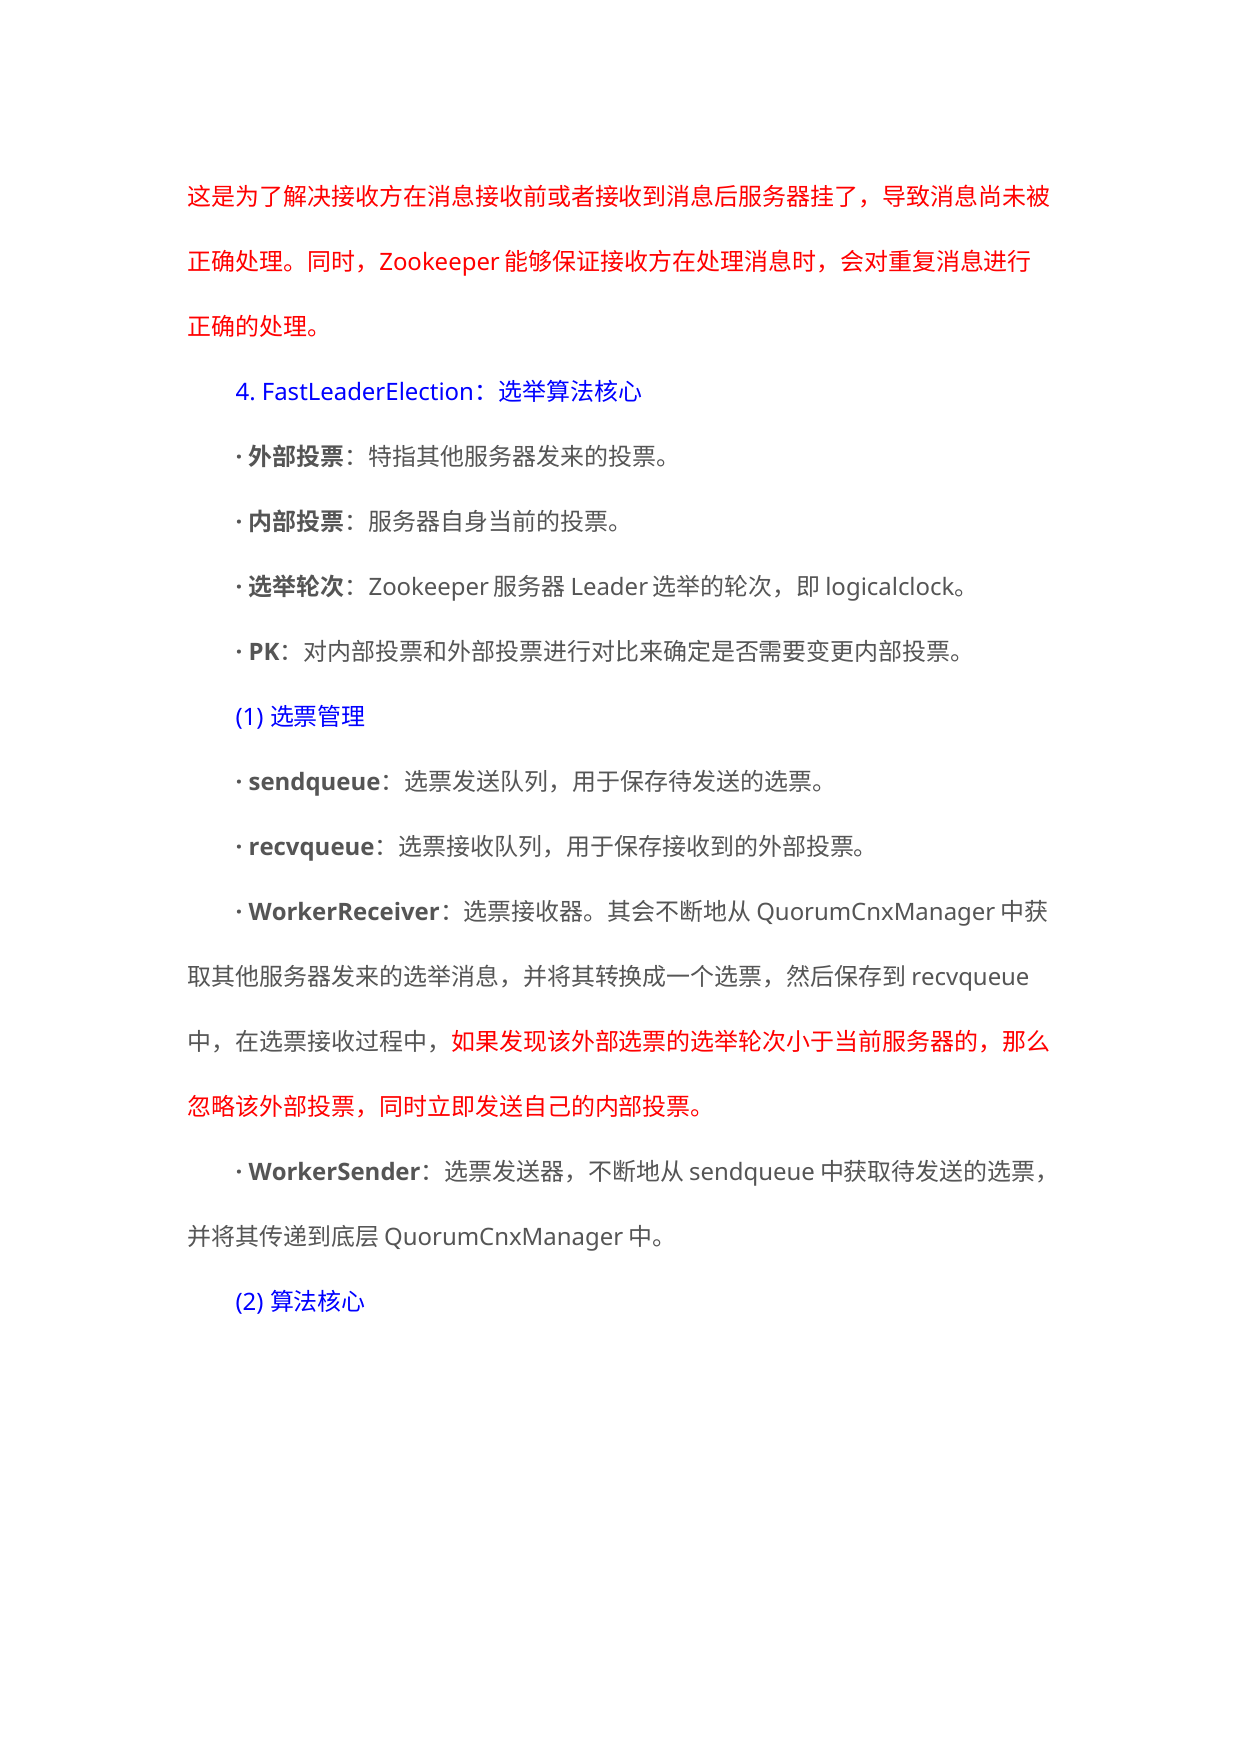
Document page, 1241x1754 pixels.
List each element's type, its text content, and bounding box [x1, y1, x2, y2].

text (2) 算法核心 [187, 1267, 1053, 1332]
text 4. FastLeaderElection：选举算法核心 [187, 357, 1053, 422]
text · sendqueue：选票发送队列，用于保存待发送的选票。 [187, 747, 1053, 812]
text · PK：对内部投票和外部投票进行对比来确定是否需要变更内部投票。 [187, 617, 1053, 682]
text · WorkerReceiver：选票接收器。其会不断地从QuorumCnxManager中获取其他服务器发来的选举消息，并将其转换成一个选票，然后保存到recvqueue中，在选票接收过程中，如果发现该外部选票的选举轮次小于当前服务器的，那么忽略该外部投票，同时立即发送自己的内部投票。 [187, 877, 1053, 1137]
text · recvqueue：选票接收队列，用于保存接收到的外部投票。 [187, 812, 1053, 877]
text · 外部投票：特指其他服务器发来的投票。 [187, 422, 1053, 487]
text (1) 选票管理 [187, 682, 1053, 747]
text · 内部投票：服务器自身当前的投票。 [187, 487, 1053, 552]
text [187, 162, 1053, 357]
text · 选举轮次：Zookeeper服务器Leader选举的轮次，即logicalclock。 [187, 552, 1053, 617]
text · WorkerSender：选票发送器，不断地从sendqueue中获取待发送的选票，并将其传递到底层QuorumCnxManager中。 [187, 1137, 1053, 1267]
